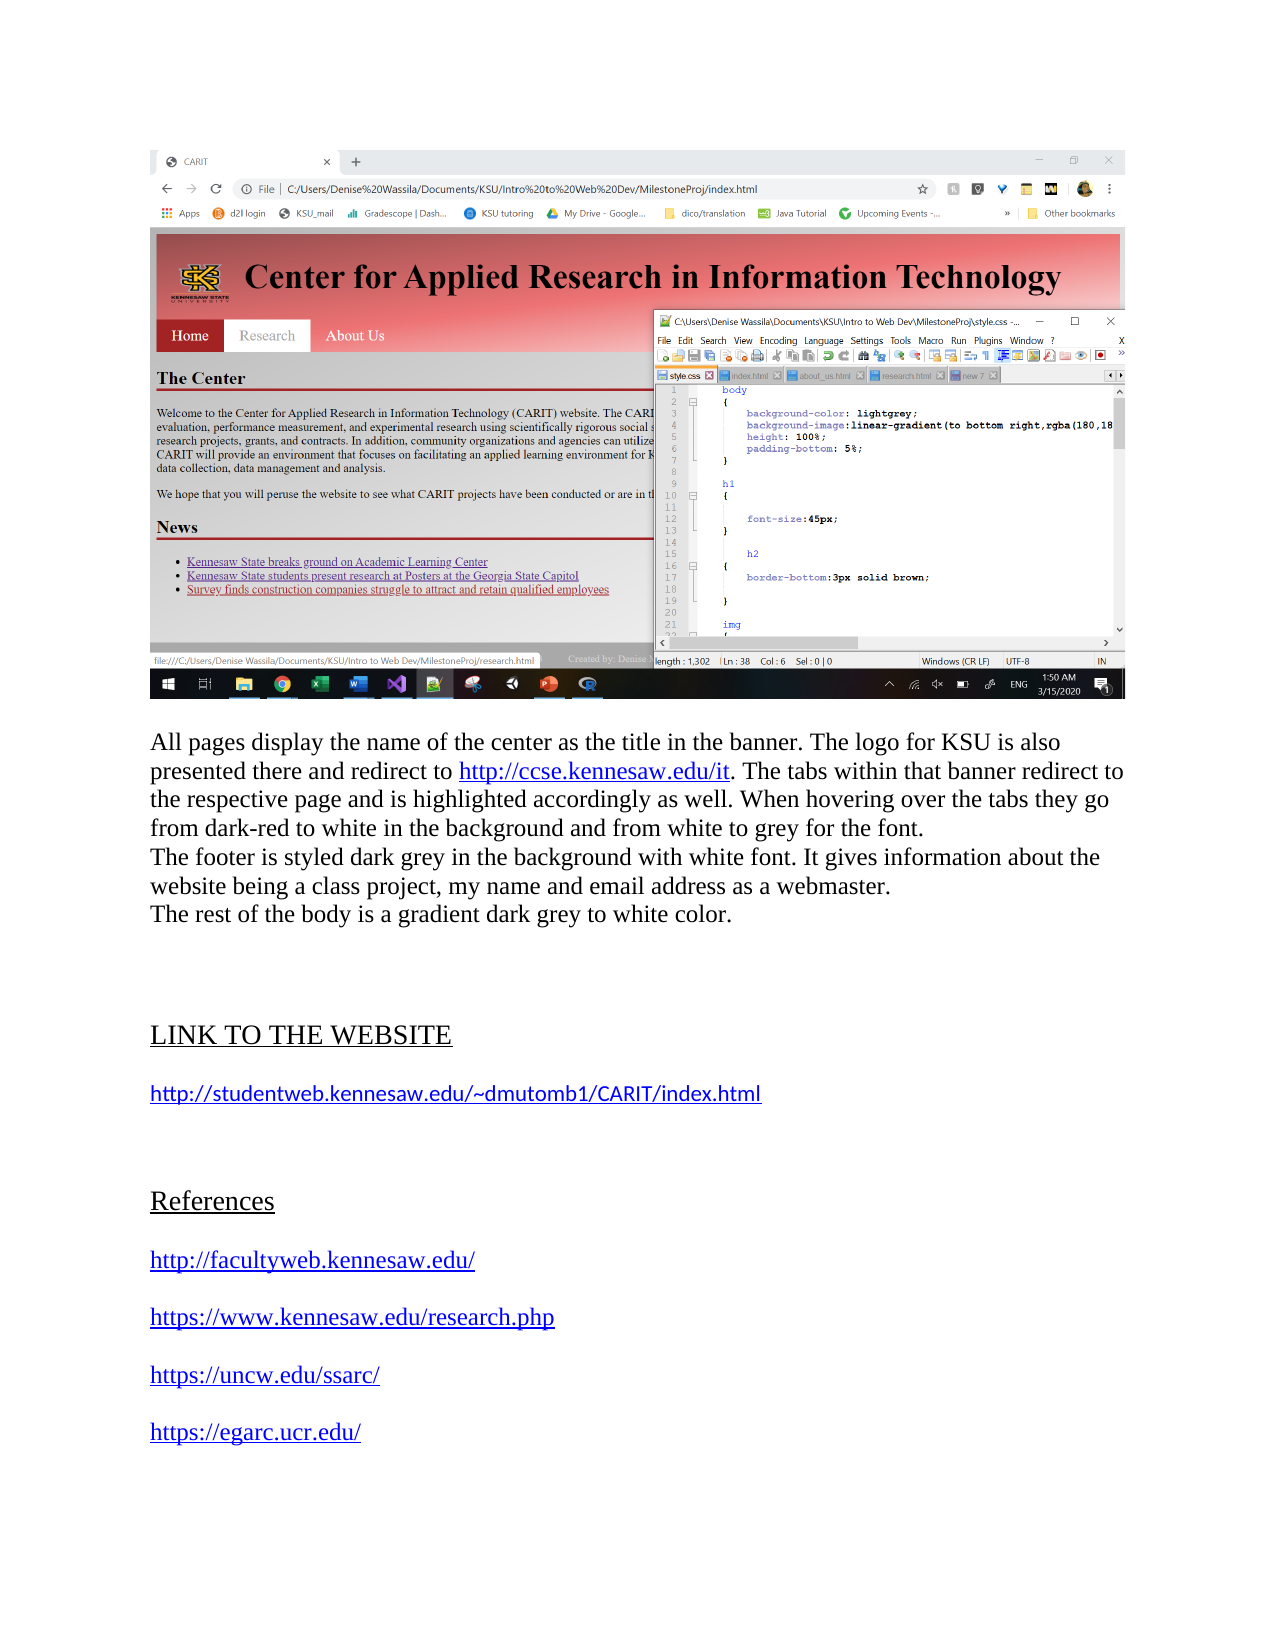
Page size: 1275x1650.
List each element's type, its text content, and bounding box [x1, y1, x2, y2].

picture [150, 150, 1125, 699]
text http://studentweb.kennesaw.edu/~dmutomb1/CARIT/index.html [150, 1079, 1125, 1107]
text https://egarc.ucr.edu/ [150, 1417, 1125, 1446]
text References [150, 1184, 1125, 1217]
text LINK TO THE WEBSITE [150, 1018, 1125, 1050]
text http://facultyweb.kennesaw.edu/ [150, 1245, 1125, 1274]
text https://uncw.edu/ssarc/ [150, 1360, 1125, 1388]
text All pages display the name of the center as the title in the banner. The logo for KSU is also presented there and redirect to http://ccse.kennesaw.edu/it. The tabs within that banner redirect to the respective page and is highlighted accordingly as well. When hovering over the tabs they go from dark-red to white in the background and from white to grey for the font. The footer is styled dark grey in the background with white font. It gives information about the website being a class project, my name and email address as a webmaster. The rest of the body is a gradient dark grey to white color. [150, 727, 1125, 928]
text https://www.kennesaw.edu/research.php [150, 1302, 1125, 1331]
